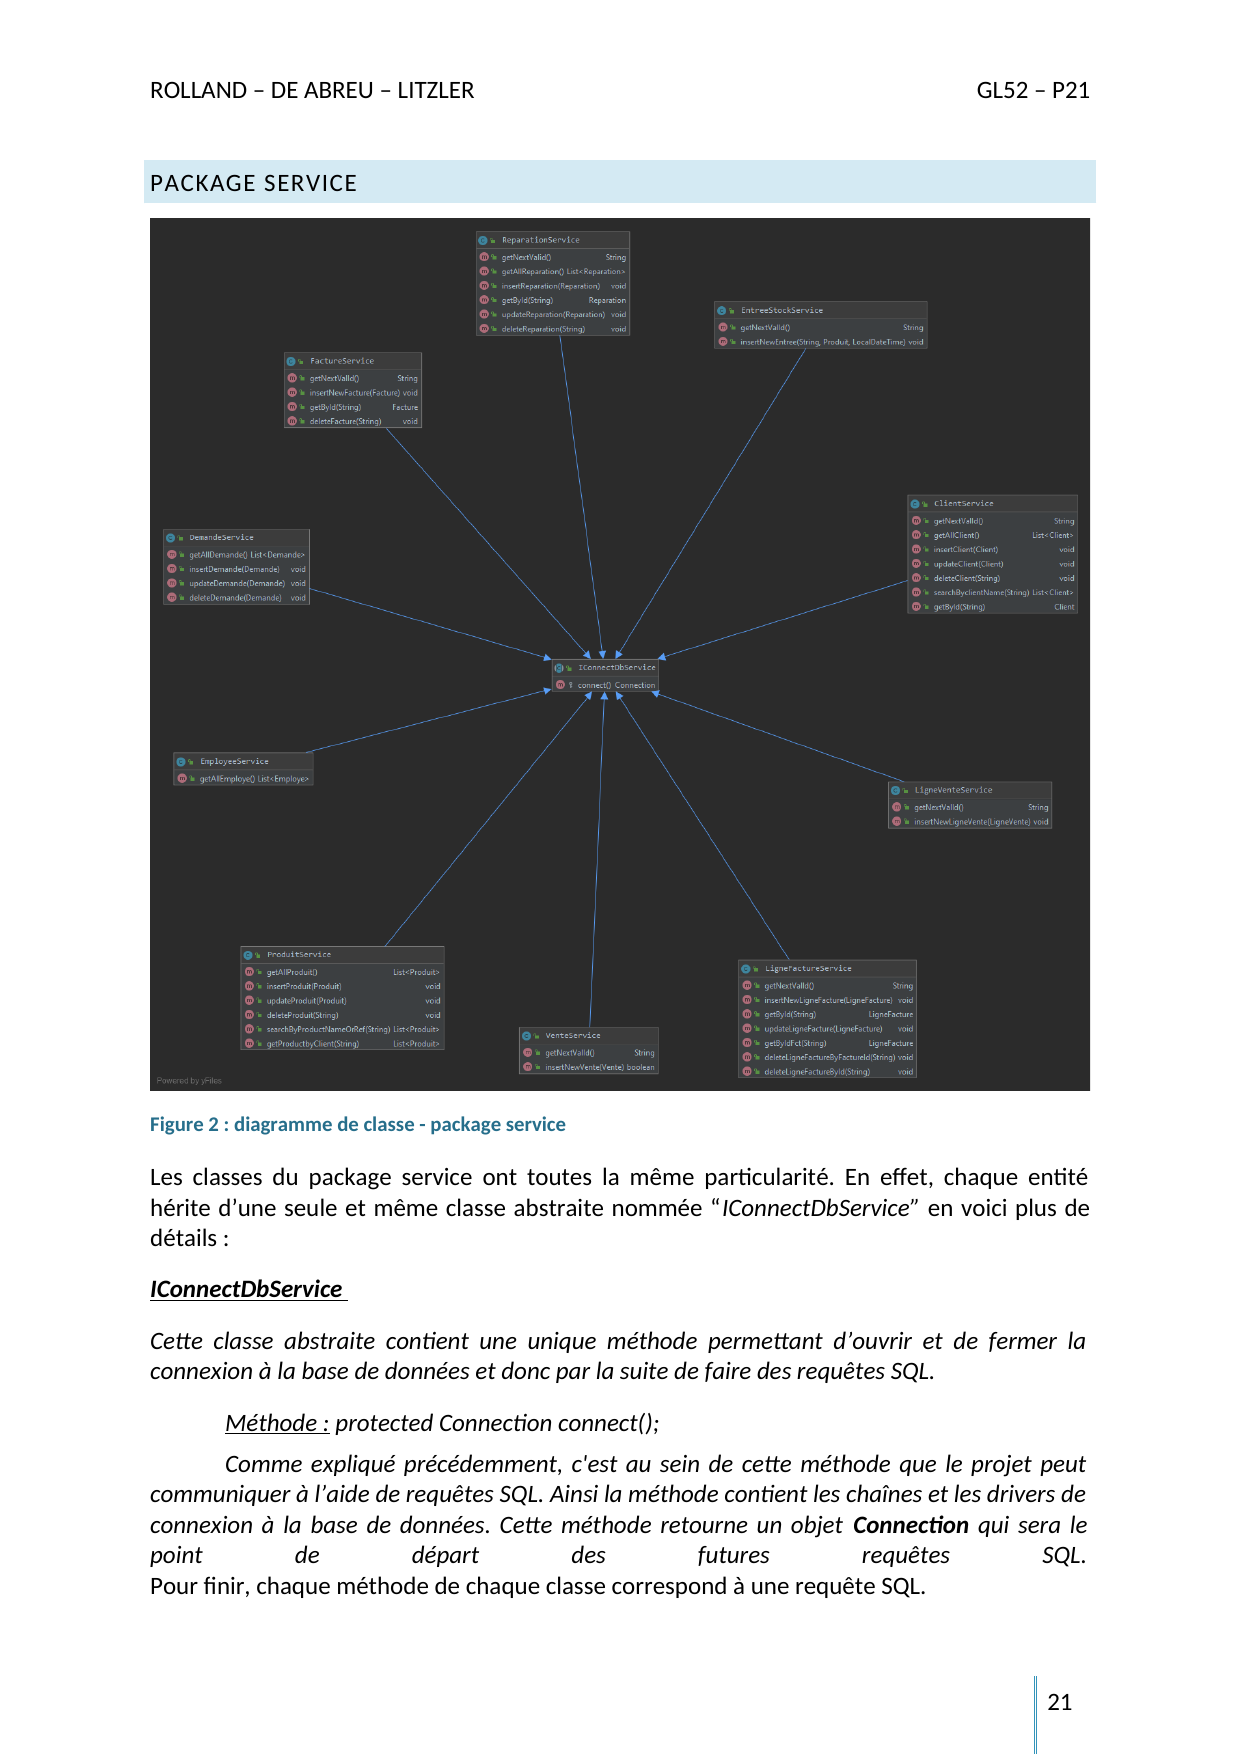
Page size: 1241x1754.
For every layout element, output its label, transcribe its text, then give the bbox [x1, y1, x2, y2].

text Figure 2 : diagramme de classe - package service [150, 1111, 1090, 1137]
text Cette classe abstraite contient une unique méthode permettant d’ouvrir et de fermer la connexion à la base de données et donc par la suite de faire des requêtes SQL. [150, 1325, 1090, 1386]
subtitle Package service [150, 167, 1090, 197]
text Méthode : protected Connection connect(); [150, 1407, 1090, 1437]
text Comme expliqué précédemment, c'est au sein de cette méthode que le projet peut communiquer à l’aide de requêtes SQL. Ainsi la méthode contient les chaînes et les drivers de connexion à la base de données. Cette méthode retourne un objet Connection qui sera le point de départ des futures requêtes SQL. Pour finir, chaque méthode de chaque classe correspond à une requête SQL. [150, 1448, 1090, 1600]
picture [150, 218, 1091, 1091]
text Les classes du package service ont toutes la même particularité. En effet, chaque entité hérite d’une seule et même classe abstraite nommée “IConnectDbService” en voici plus de détails : [150, 1161, 1090, 1253]
text IConnectDbService [150, 1273, 1090, 1304]
